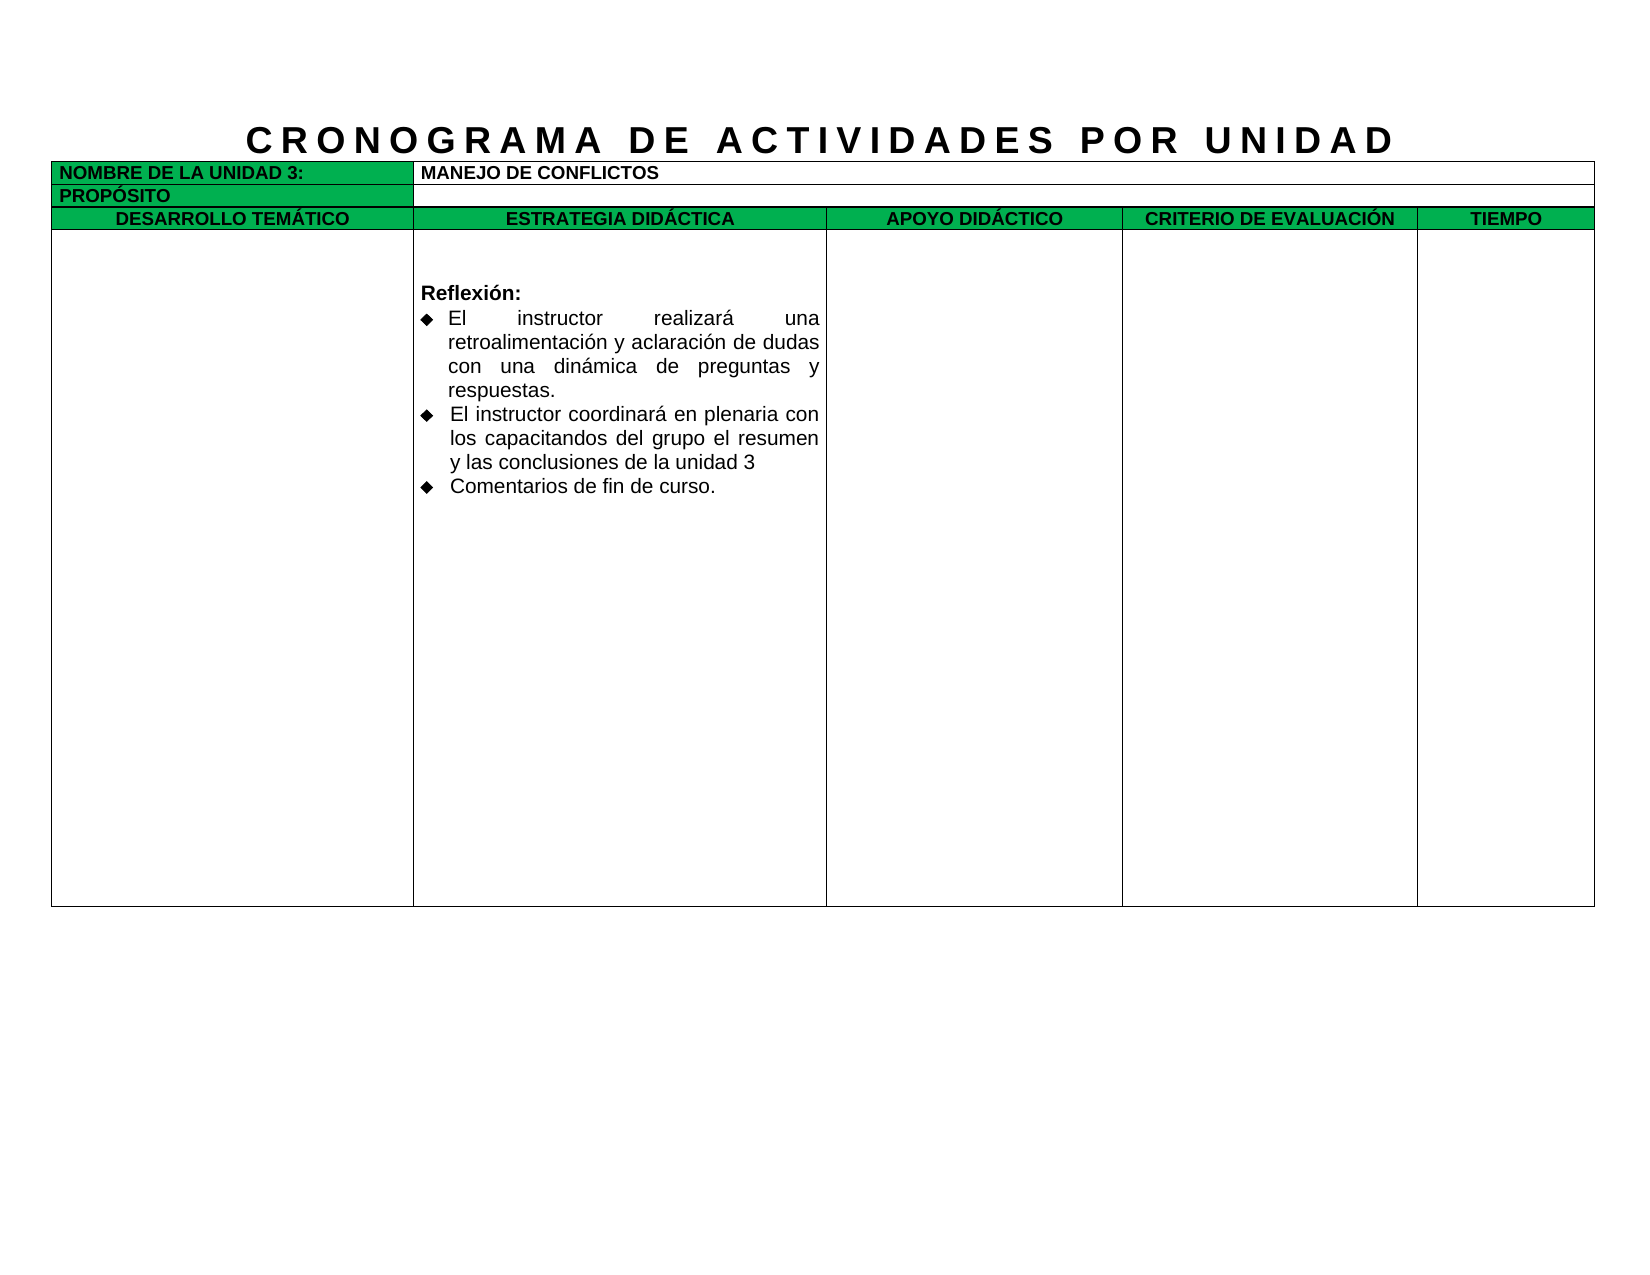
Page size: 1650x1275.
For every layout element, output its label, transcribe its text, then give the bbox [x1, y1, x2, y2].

table_cell [414, 185, 1594, 206]
table_cell [1123, 230, 1417, 906]
table_cell [1418, 230, 1594, 906]
table_cell Reflexión: El instructor realizará una retroalimentación y aclaración de dudas con una dinámica de preguntas y respuestas. El instructor coordinará en plenaria con los capacitandos del grupo el resumen y las conclusiones de la unidad 3 Comentarios de fin de curso. [414, 230, 826, 906]
table_cell APOYO DIDÁCTICO [827, 208, 1122, 229]
table_cell [827, 230, 1122, 906]
table_cell CRITERIO DE EVALUACIÓN [1123, 208, 1417, 229]
table_header MANEJO DE CONFLICTOS [414, 162, 1594, 184]
table_cell ESTRATEGIA DIDÁCTICA [414, 208, 826, 229]
text CRONOGRAMA DE ACTIVIDADES POR UNIDAD [59, 118, 1580, 161]
table_cell [52, 230, 413, 906]
table_cell PROPÓSITO [52, 185, 413, 206]
table_cell TIEMPO [1418, 208, 1594, 229]
table_header NOMBRE DE LA UNIDAD 3: [52, 162, 413, 184]
table_cell DESARROLLO TEMÁTICO [52, 208, 413, 229]
